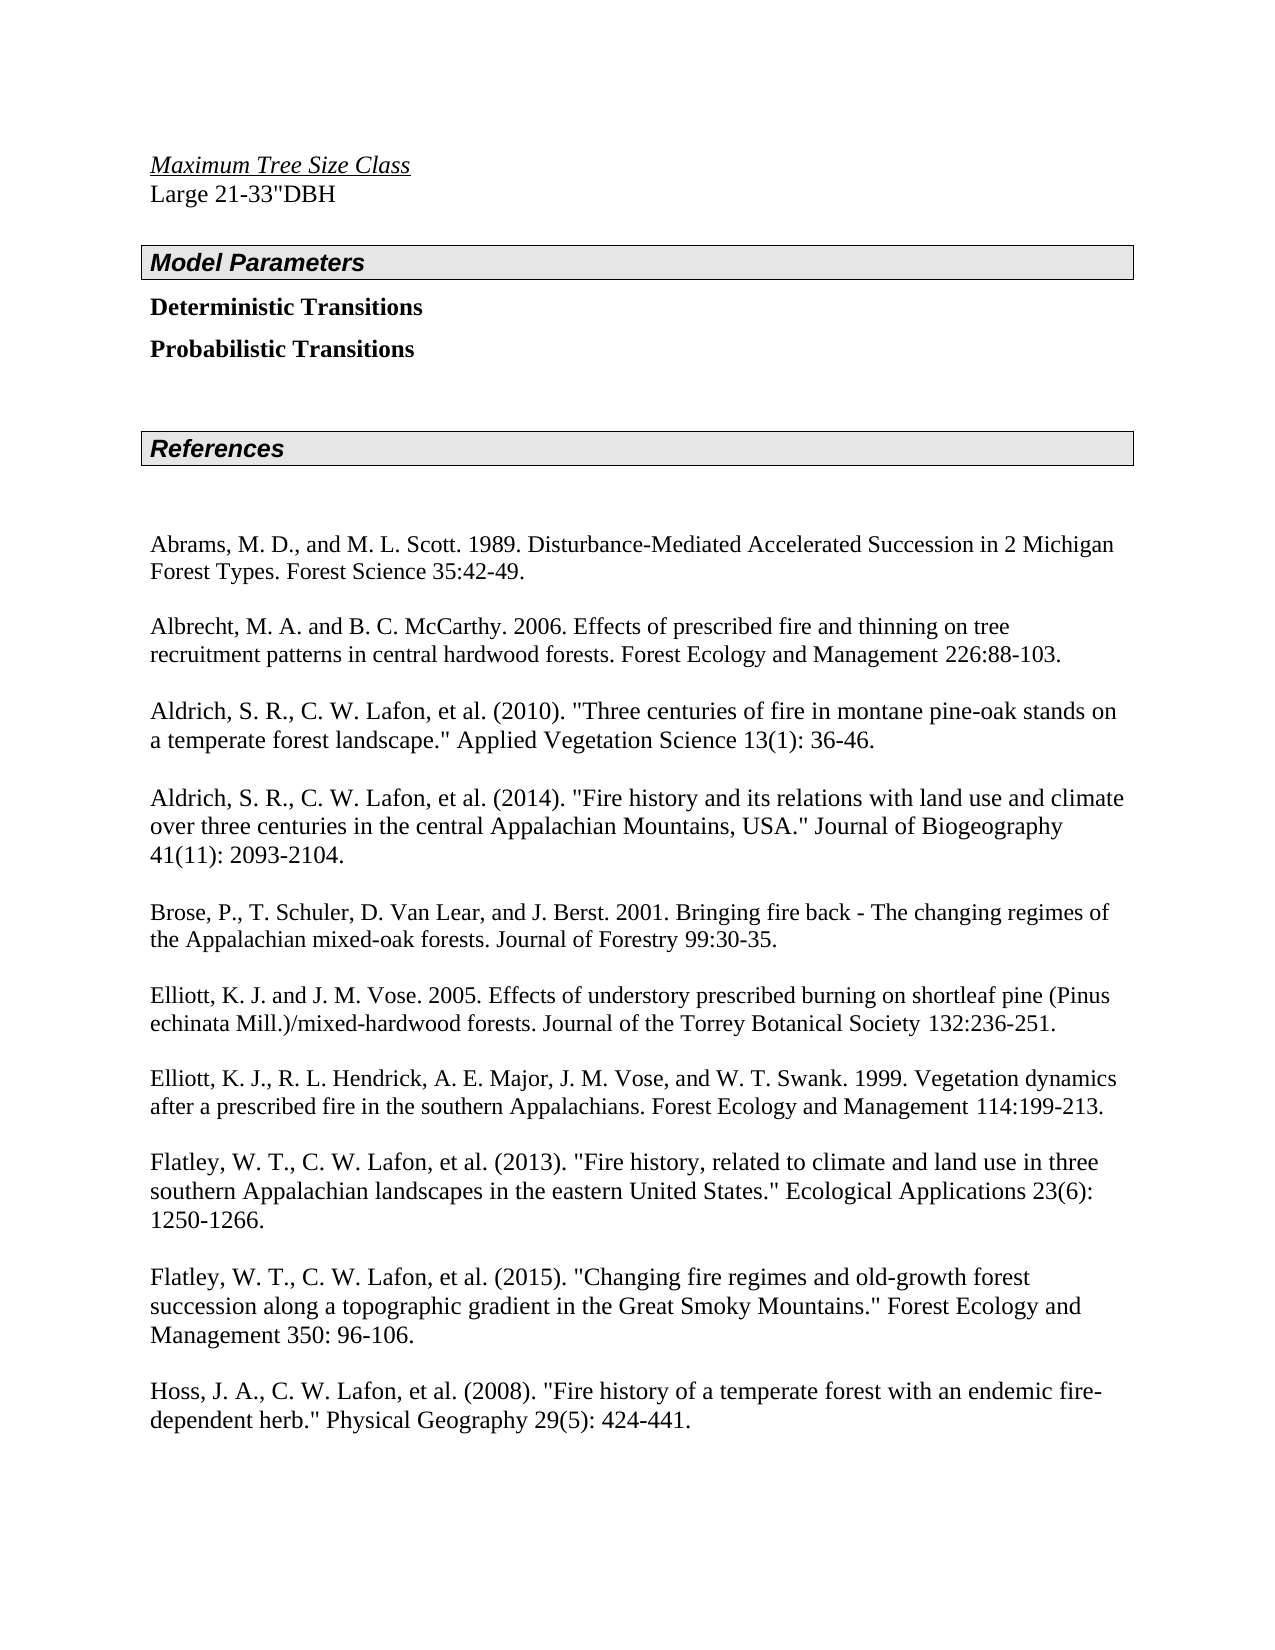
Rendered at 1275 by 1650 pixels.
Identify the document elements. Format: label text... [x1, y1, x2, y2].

text Elliott, K. J., R. L. Hendrick, A. E. Major, J. M. Vose, and W. T. Swank. 1999. Vegetation dynamics after a prescribed fire in the southern Appalachians. Forest Ecology and Management 114:199-213. [150, 1064, 1125, 1119]
text Abrams, M. D., and M. L. Scott. 1989. Disturbance-Mediated Accelerated Succession in 2 Michigan Forest Types. Forest Science 35:42-49. [150, 529, 1125, 585]
text Flatley, W. T., C. W. Lafon, et al. (2015). "Changing fire regimes and old-growth forest succession along a topographic gradient in the Great Smoky Mountains." Forest Ecology and Management 350: 96-106. [150, 1262, 1125, 1348]
text Probabilistic Transitions [150, 334, 1125, 362]
text Elliott, K. J. and J. M. Vose. 2005. Effects of understory prescribed burning on shortleaf pine (Pinus echinata Mill.)/mixed-hardwood forests. Journal of the Torrey Botanical Society 132:236-251. [150, 982, 1125, 1037]
text Model Parameters [142, 246, 1133, 279]
text Aldrich, S. R., C. W. Lafon, et al. (2014). "Fire history and its relations with land use and climate over three centuries in the central Appalachian Mountains, USA." Journal of Biogeography 41(11): 2093-2104. [150, 783, 1125, 869]
text Deterministic Transitions [150, 292, 1125, 321]
text Maximum Tree Size ClassLarge 21-33"DBH [150, 150, 1125, 207]
text Aldrich, S. R., C. W. Lafon, et al. (2010). "Three centuries of fire in montane pine-oak stands on a temperate forest landscape." Applied Vegetation Science 13(1): 36-46. [150, 696, 1125, 754]
text References [142, 432, 1133, 465]
text Flatley, W. T., C. W. Lafon, et al. (2013). "Fire history, related to climate and land use in three southern Appalachian landscapes in the eastern United States." Ecological Applications 23(6): 1250-1266. [150, 1147, 1125, 1233]
text Hoss, J. A., C. W. Lafon, et al. (2008). "Fire history of a temperate forest with an endemic fire-dependent herb." Physical Geography 29(5): 424-441. [150, 1376, 1125, 1433]
text Brose, P., T. Schuler, D. Van Lear, and J. Berst. 2001. Bringing fire back - The changing regimes of the Appalachian mixed-oak forests. Journal of Forestry 99:30-35. [150, 898, 1125, 953]
text Albrecht, M. A. and B. C. McCarthy. 2006. Effects of prescribed fire and thinning on tree recruitment patterns in central hardwood forests. Forest Ecology and Management 226:88-103. [150, 612, 1125, 668]
